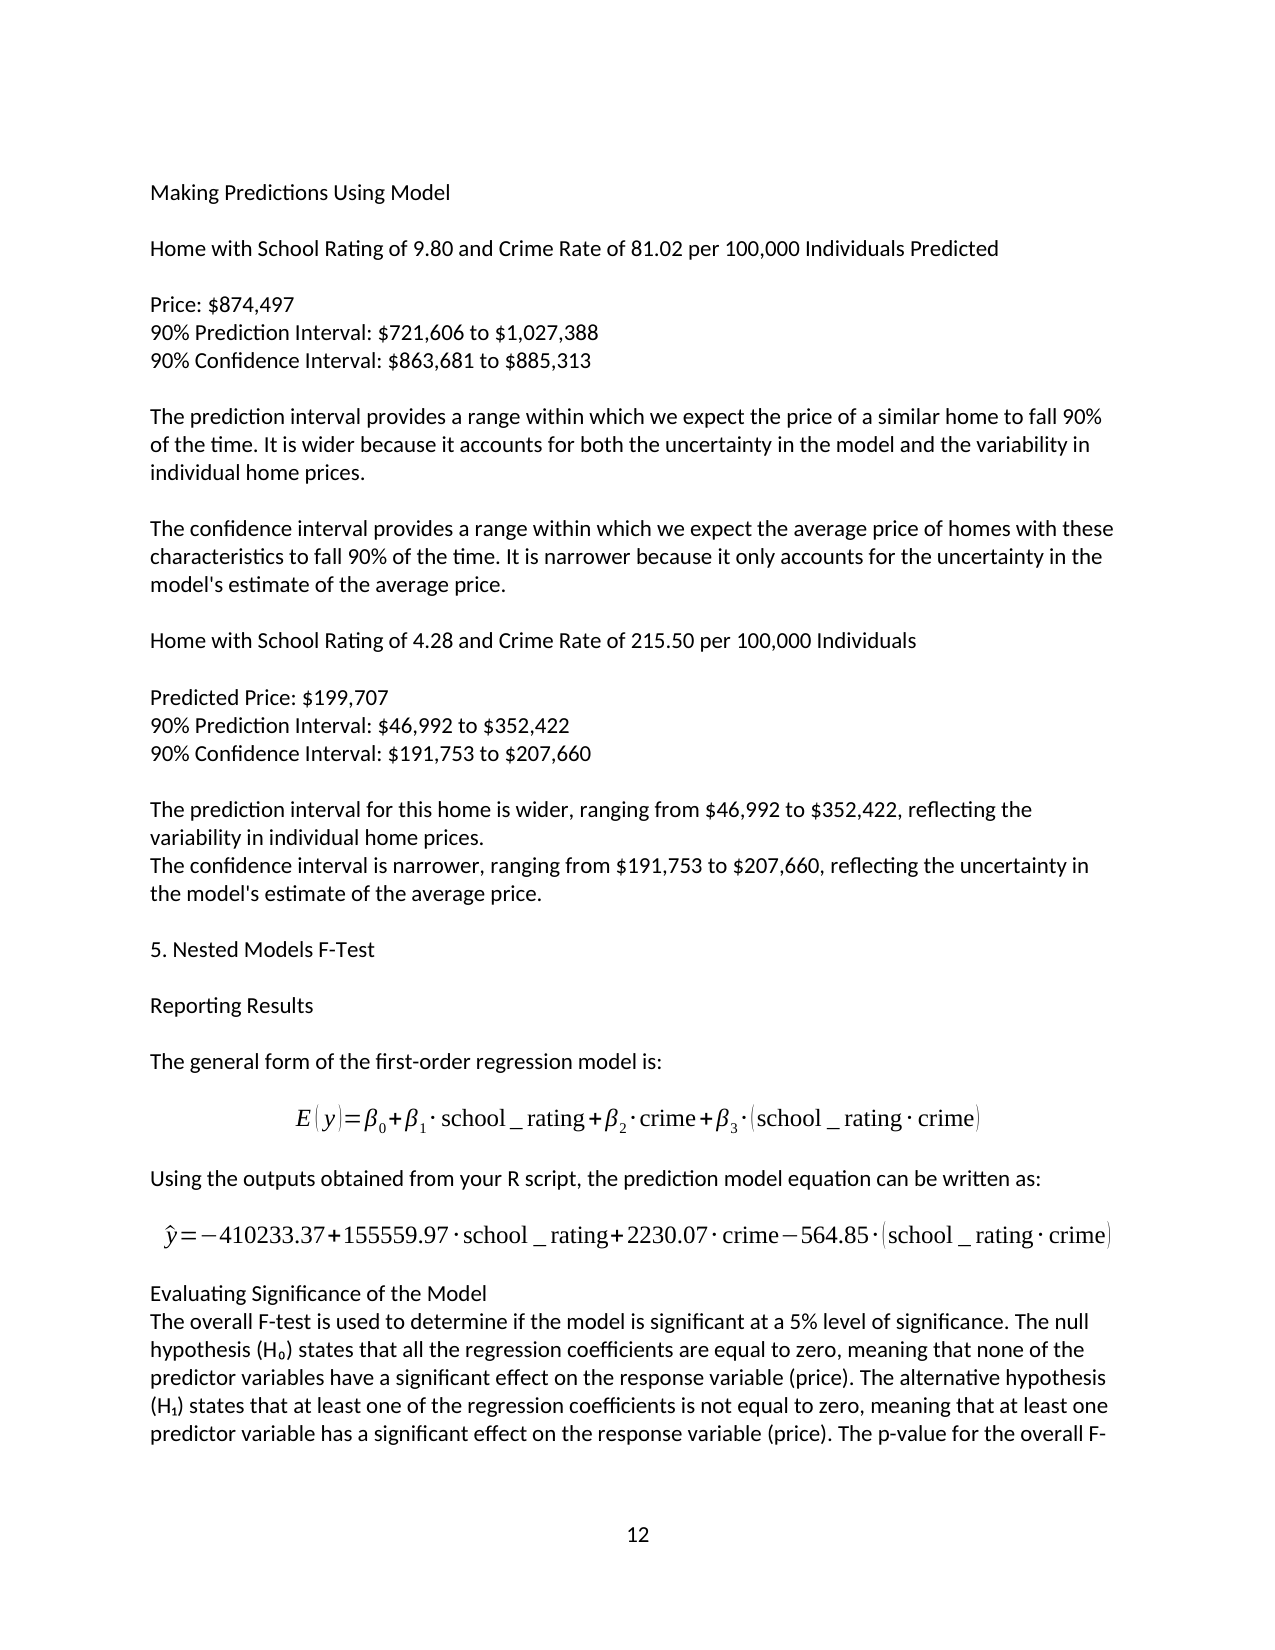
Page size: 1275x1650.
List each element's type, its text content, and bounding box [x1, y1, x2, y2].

text The prediction interval provides a range within which we expect the price of a similar home to fall 90% of the time. It is wider because it accounts for both the uncertainty in the model and the variability in individual home prices. [150, 402, 1125, 486]
text 90% Confidence Interval: $863,681 to $885,313 [150, 346, 1125, 374]
text The confidence interval provides a range within which we expect the average price of homes with these characteristics to fall 90% of the time. It is narrower because it only accounts for the uncertainty in the model's estimate of the average price. [150, 514, 1125, 598]
text The confidence interval is narrower, ranging from $191,753 to $207,660, reflecting the uncertainty in the model's estimate of the average price. [150, 851, 1125, 907]
text The general form of the first-order regression model is: [150, 1047, 1125, 1075]
text Price: $874,497 [150, 290, 1125, 318]
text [150, 1307, 1125, 1447]
text 90% Confidence Interval: $191,753 to $207,660 [150, 739, 1125, 767]
text The prediction interval for this home is wider, ranging from $46,992 to $352,422, reflecting the variability in individual home prices. [150, 795, 1125, 851]
text Predicted Price: $199,707 [150, 683, 1125, 711]
subtitle 5. Nested Models F-Test [150, 935, 1125, 963]
text Home with School Rating of 4.28 and Crime Rate of 215.50 per 100,000 Individuals [150, 626, 1125, 654]
text Evaluating Significance of the Model [150, 1279, 1125, 1307]
text Home with School Rating of 9.80 and Crime Rate of 81.02 per 100,000 Individuals Predicted [150, 234, 1125, 262]
text 90% Prediction Interval: $721,606 to $1,027,388 [150, 318, 1125, 346]
subtitle Making Predictions Using Model [150, 178, 1125, 206]
text 90% Prediction Interval: $46,992 to $352,422 [150, 711, 1125, 739]
text Using the outputs obtained from your R script, the prediction model equation can be written as: [150, 1164, 1125, 1192]
subtitle Reporting Results [150, 991, 1125, 1019]
